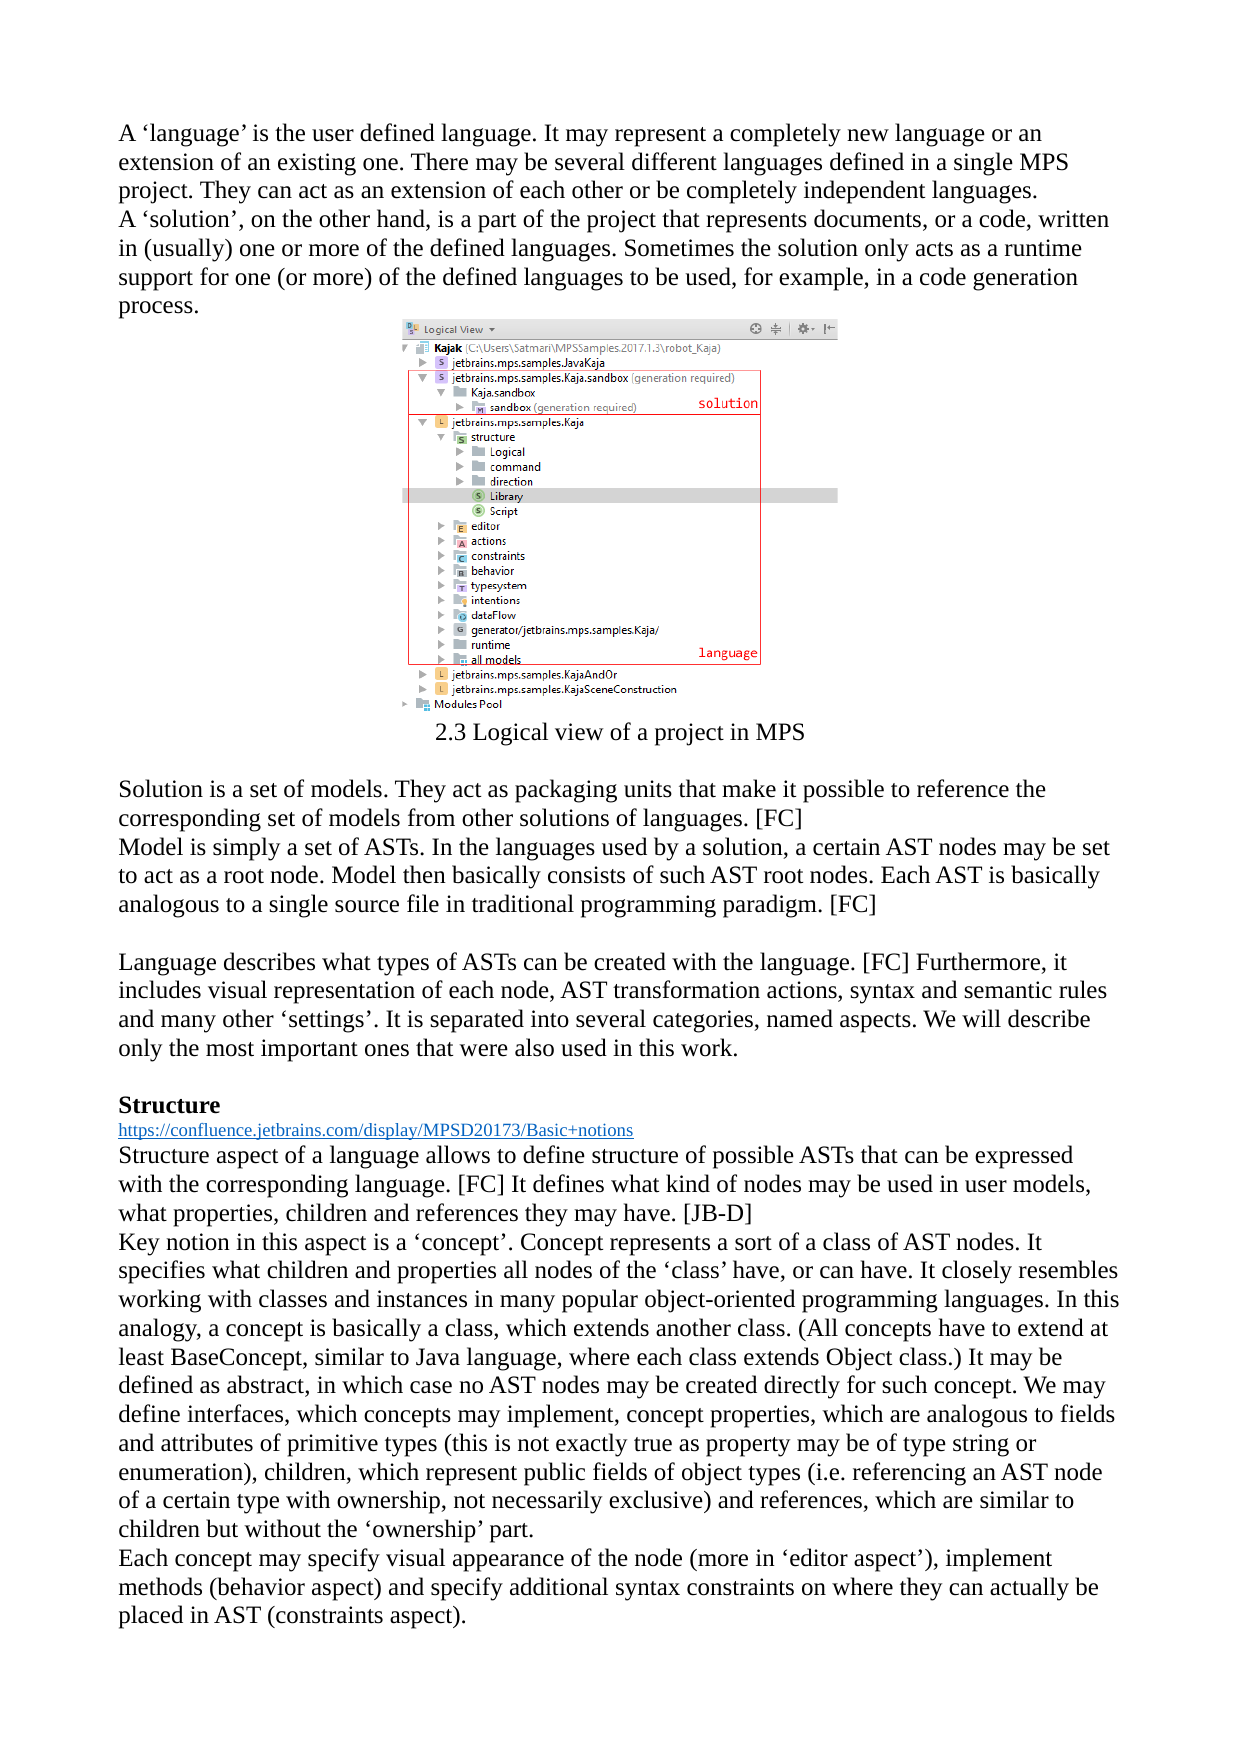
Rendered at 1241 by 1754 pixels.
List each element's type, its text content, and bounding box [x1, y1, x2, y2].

text https://confluence.jetbrains.com/display/MPSD20173/Basic+notions [118, 1119, 1122, 1141]
text Structure aspect of a language allows to define structure of possible ASTs that can be expressed with the corresponding language. [FC] It defines what kind of nodes may be used in user models, what properties, children and references they may have. [JB-D] [118, 1141, 1122, 1227]
text Model is simply a set of ASTs. In the languages used by a solution, a certain AST nodes may be set to act as a root node. Model then basically consists of such AST root nodes. Each AST is basically analogous to a single source file in traditional programming paradigm. [FC] [118, 832, 1122, 918]
text Structure [118, 1090, 1122, 1119]
text 2.3 Logical view of a project in MPS [118, 717, 1122, 745]
text Each concept may specify visual appearance of the node (more in ‘editor aspect’), implement methods (behavior aspect) and specify additional syntax constraints on where they can actually be placed in AST (constraints aspect). [118, 1543, 1122, 1629]
picture [402, 319, 838, 717]
text A ‘language’ is the user defined language. It may represent a completely new language or an extension of an existing one. There may be several different languages defined in a single MPS project. They can act as an extension of each other or be completely independent languages. [118, 118, 1122, 204]
text Solution is a set of models. They act as packaging units that make it possible to reference the corresponding set of models from other solutions of languages. [FC] [118, 774, 1122, 832]
text A ‘solution’, on the other hand, is a part of the project that represents documents, or a code, written in (usually) one or more of the defined languages. Sometimes the solution only acts as a runtime support for one (or more) of the defined languages to be used, for example, in a code generation process. [118, 204, 1122, 319]
text Language describes what types of ASTs can be created with the language. [FC] Furthermore, it includes visual representation of each node, AST transformation actions, syntax and semantic rules and many other ‘settings’. It is separated into several categories, named aspects. We will describe only the most important ones that were also used in this work. [118, 947, 1122, 1062]
text Key notion in this aspect is a ‘concept’. Concept represents a sort of a class of AST nodes. It specifies what children and properties all nodes of the ‘class’ have, or can have. It closely resembles working with classes and instances in many popular object-oriented programming languages. In this analogy, a concept is basically a class, which extends another class. (All concepts have to extend at least BaseConcept, similar to Java language, where each class extends Object class.) It may be defined as abstract, in which case no AST nodes may be created directly for such concept. We may define interfaces, which concepts may implement, concept properties, which are analogous to fields and attributes of primitive types (this is not exactly true as property may be of type string or enumeration), children, which represent public fields of object types (i.e. referencing an AST node of a certain type with ownership, not necessarily exclusive) and references, which are similar to children but without the ‘ownership’ part. [118, 1227, 1122, 1543]
